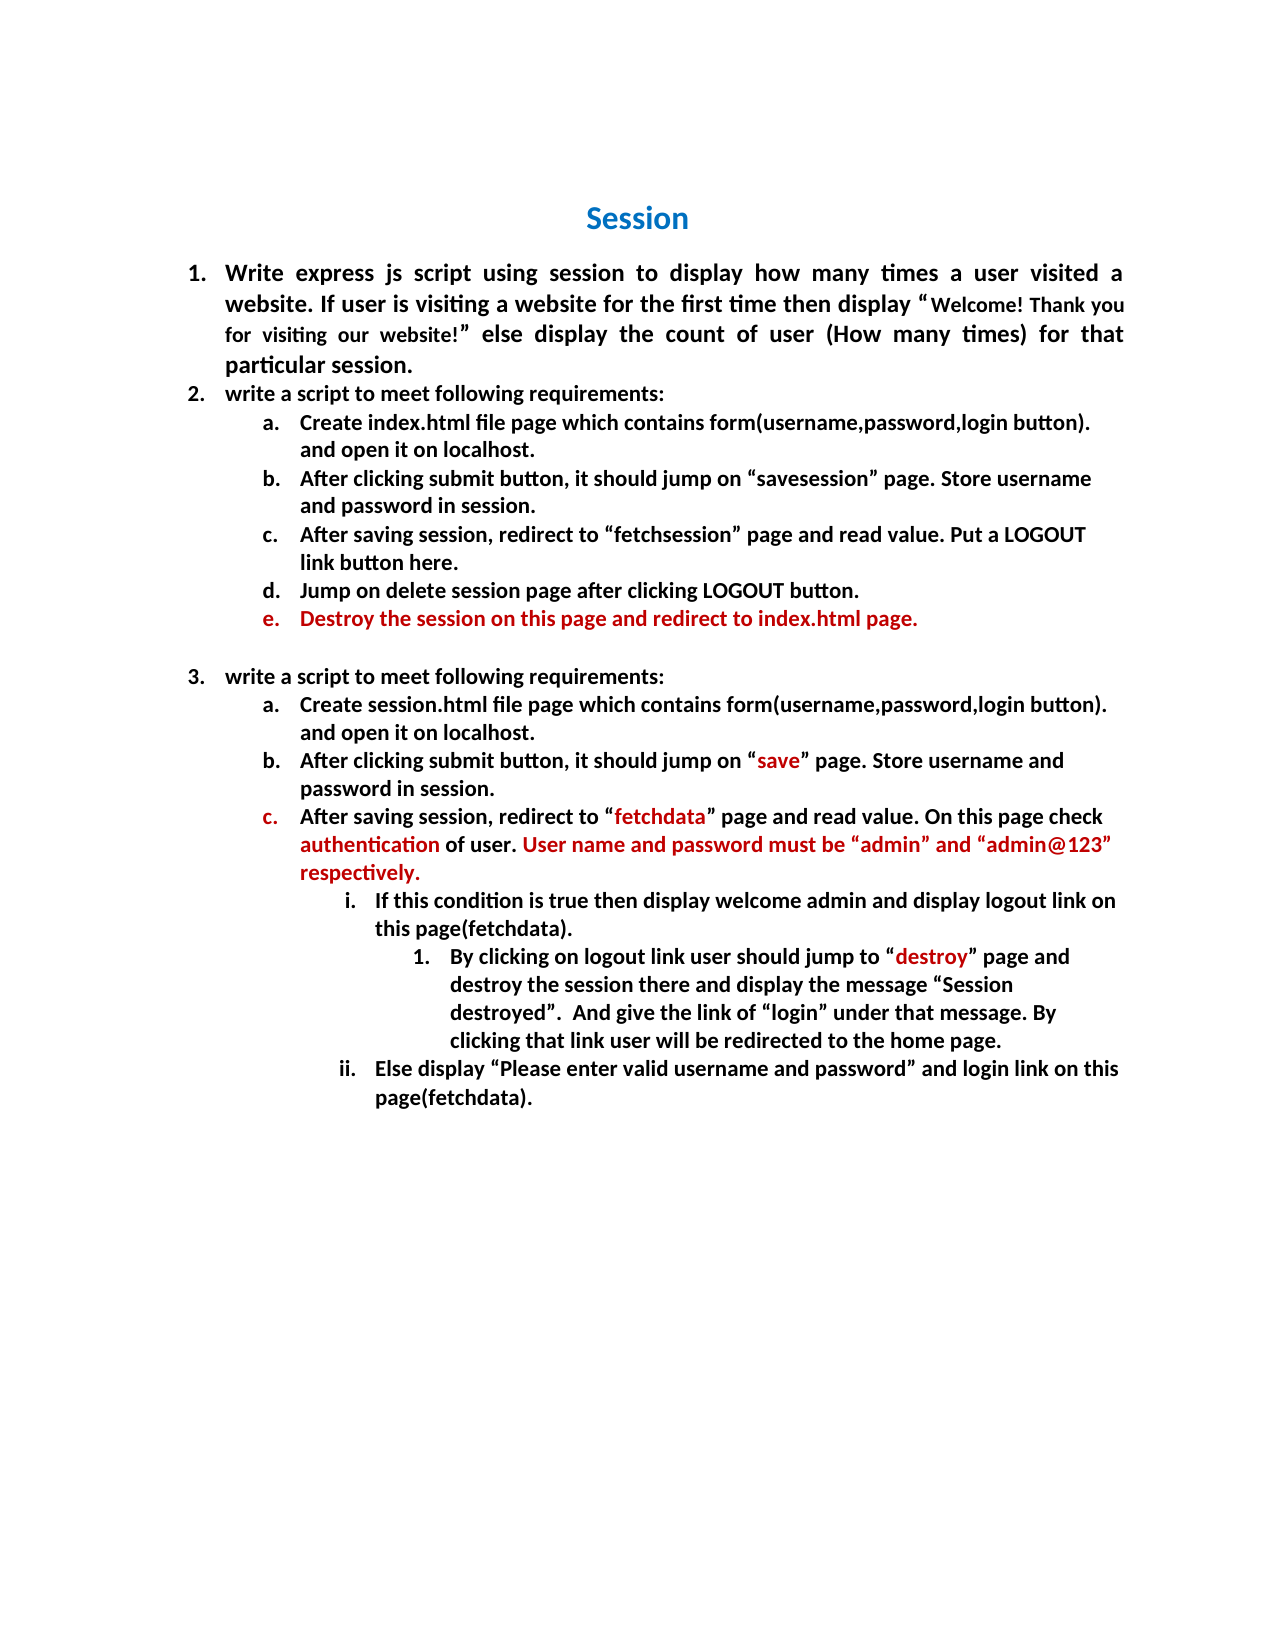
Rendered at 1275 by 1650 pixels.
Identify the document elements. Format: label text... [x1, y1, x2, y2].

list Write express js script using session to display how many times a user visited a website. If user is visiting a website for the first time then display “Welcome! Thank you for visiting our website!” else display the count of user (How many times) for that particular session. [187, 257, 1125, 379]
list After saving session, redirect to “fetchsession” page and read value. Put a LOGOUT link button here. [262, 520, 1125, 576]
list Create session.html file page which contains form(username,password,login button). and open it on localhost. [262, 690, 1125, 746]
list After clicking submit button, it should jump on “save” page. Store username and password in session. [262, 746, 1125, 802]
list If this condition is true then display welcome admin and display logout link on this page(fetchdata). [356, 886, 1125, 942]
list By clicking on logout link user should jump to “destroy” page and destroy the session there and display the message “Session destroyed”. And give the link of “login” under that message. By clicking that link user will be redirected to the home page. [412, 942, 1125, 1054]
list Else display “Please enter valid username and password” and login link on this page(fetchdata). [356, 1054, 1125, 1111]
list Create index.html file page which contains form(username,password,login button). and open it on localhost. [262, 408, 1125, 464]
list write a script to meet following requirements: [187, 379, 1125, 408]
list write a script to meet following requirements: [187, 662, 1125, 690]
text Session [150, 197, 1125, 238]
list Destroy the session on this page and redirect to index.html page. [262, 604, 1125, 632]
list Jump on delete session page after clicking LOGOUT button. [262, 576, 1125, 604]
list After saving session, redirect to “fetchdata” page and read value. On this page check authentication of user. User name and password must be “admin” and “admin@123” respectively. [262, 802, 1125, 886]
list After clicking submit button, it should jump on “savesession” page. Store username and password in session. [262, 464, 1125, 520]
